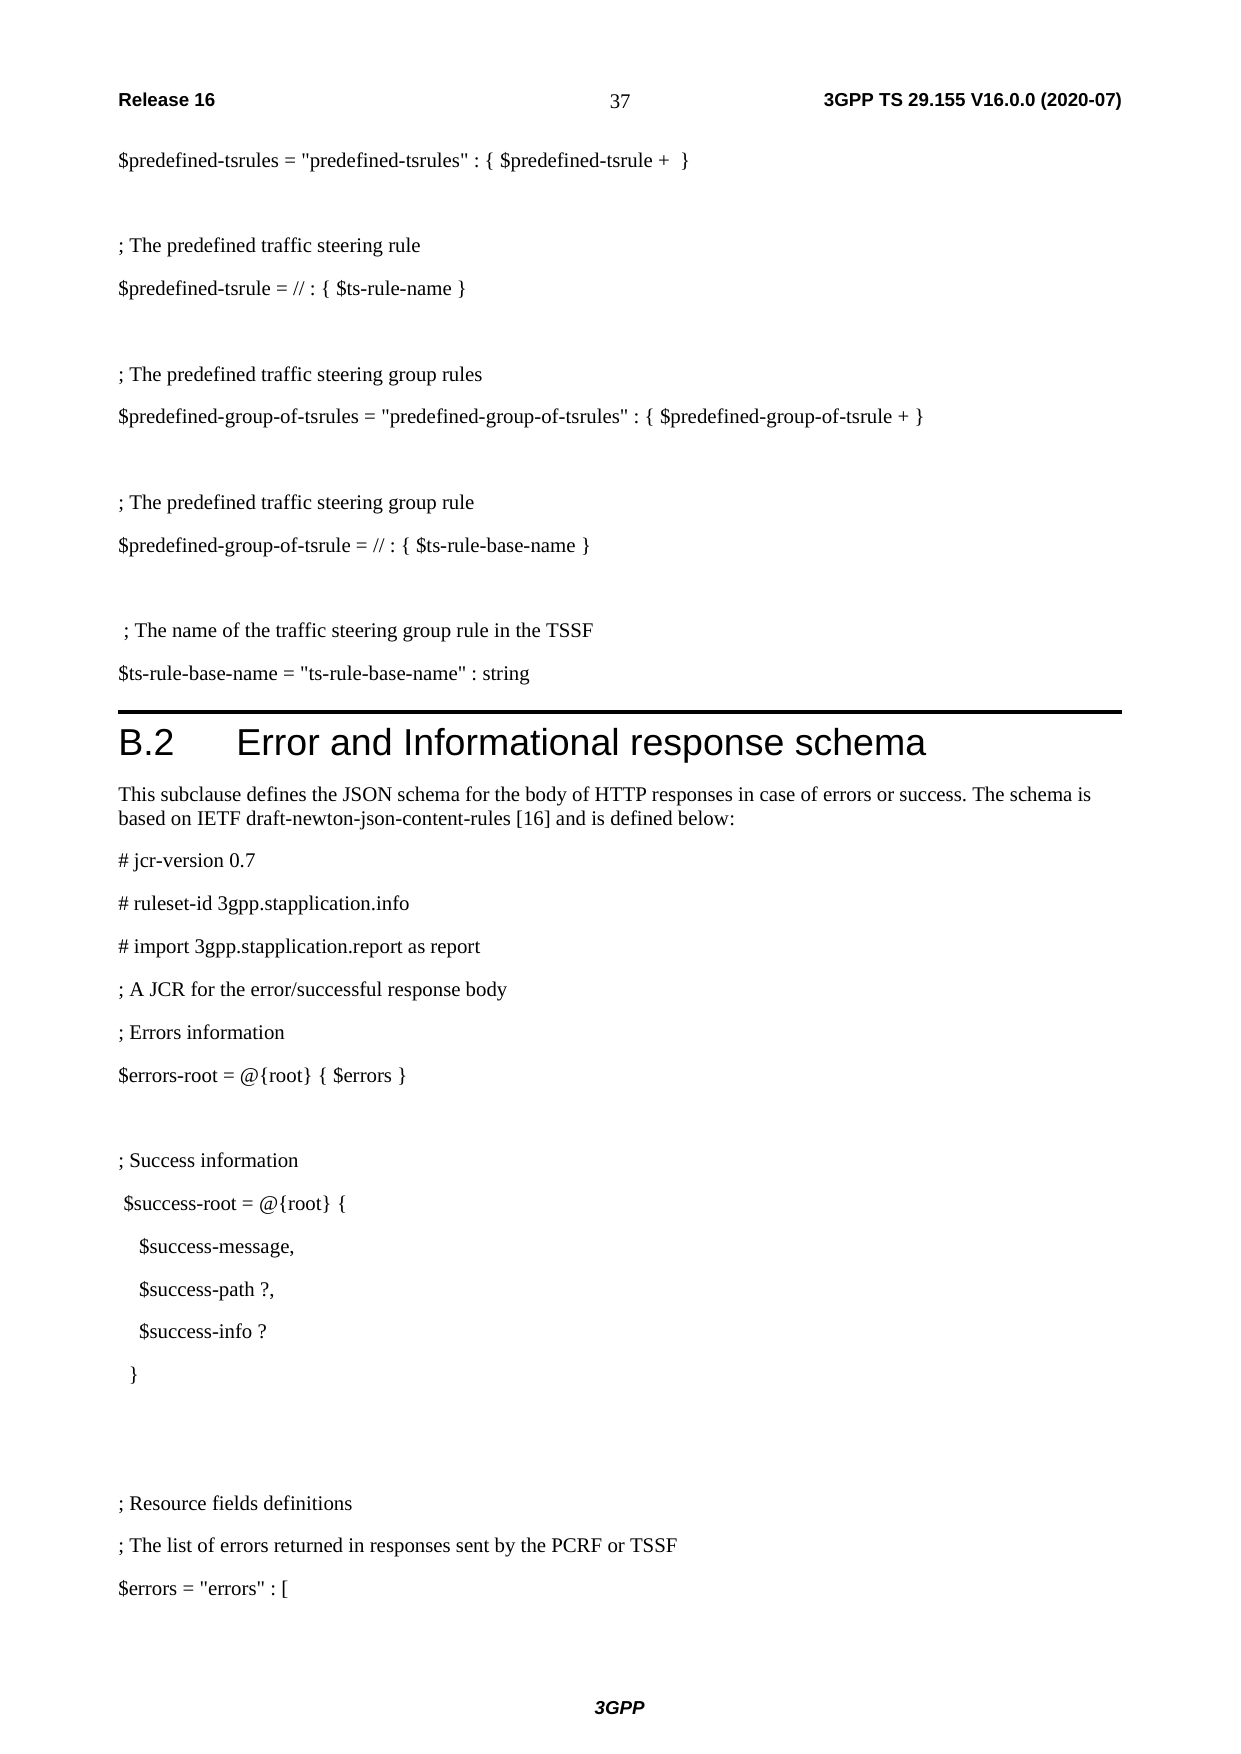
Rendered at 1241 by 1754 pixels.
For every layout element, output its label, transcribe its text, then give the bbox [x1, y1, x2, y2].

text # import 3gpp.stapplication.report as report [118, 934, 1122, 958]
text $predefined-group-of-tsrule = // : { $ts-rule-base-name } [118, 533, 1122, 557]
text $success-info ? [118, 1319, 1122, 1343]
text $success-path ?, [118, 1277, 1122, 1301]
text ; The predefined traffic steering rule [118, 233, 1122, 257]
text # ruleset-id 3gpp.stapplication.info [118, 891, 1122, 915]
text ; Resource fields definitions [118, 1491, 1122, 1515]
text ; The name of the traffic steering group rule in the TSSF [118, 618, 1122, 642]
text ; A JCR for the error/successful response body [118, 977, 1122, 1001]
text ; The predefined traffic steering group rules [118, 362, 1122, 386]
text ; Success information [118, 1148, 1122, 1172]
text } [118, 1362, 1122, 1386]
text ; The list of errors returned in responses sent by the PCRF or TSSF [118, 1533, 1122, 1557]
text $errors-root = @{root} { $errors } [118, 1062, 1122, 1087]
text $success-message, [118, 1234, 1122, 1258]
subtitle B.2 Error and Informational response schema [118, 714, 1122, 763]
text $ts-rule-base-name = "ts-rule-base-name" : string [118, 661, 1122, 685]
text $predefined-tsrules = "predefined-tsrules" : { $predefined-tsrule + } [118, 147, 1122, 172]
text ; The predefined traffic steering group rule [118, 490, 1122, 514]
text $predefined-tsrule = // : { $ts-rule-name } [118, 276, 1122, 300]
text ; Errors information [118, 1020, 1122, 1044]
text $errors = "errors" : [ [118, 1576, 1122, 1600]
text # jcr-version 0.7 [118, 848, 1122, 872]
text $predefined-group-of-tsrules = "predefined-group-of-tsrules" : { $predefined-group-of-tsrule + } [118, 404, 1122, 428]
text $success-root = @{root} { [118, 1191, 1122, 1215]
text This subclause defines the JSON schema for the body of HTTP responses in case of errors or success. The schema is based on IETF draft-newton-json-content-rules [16] and is defined below: [118, 782, 1122, 830]
